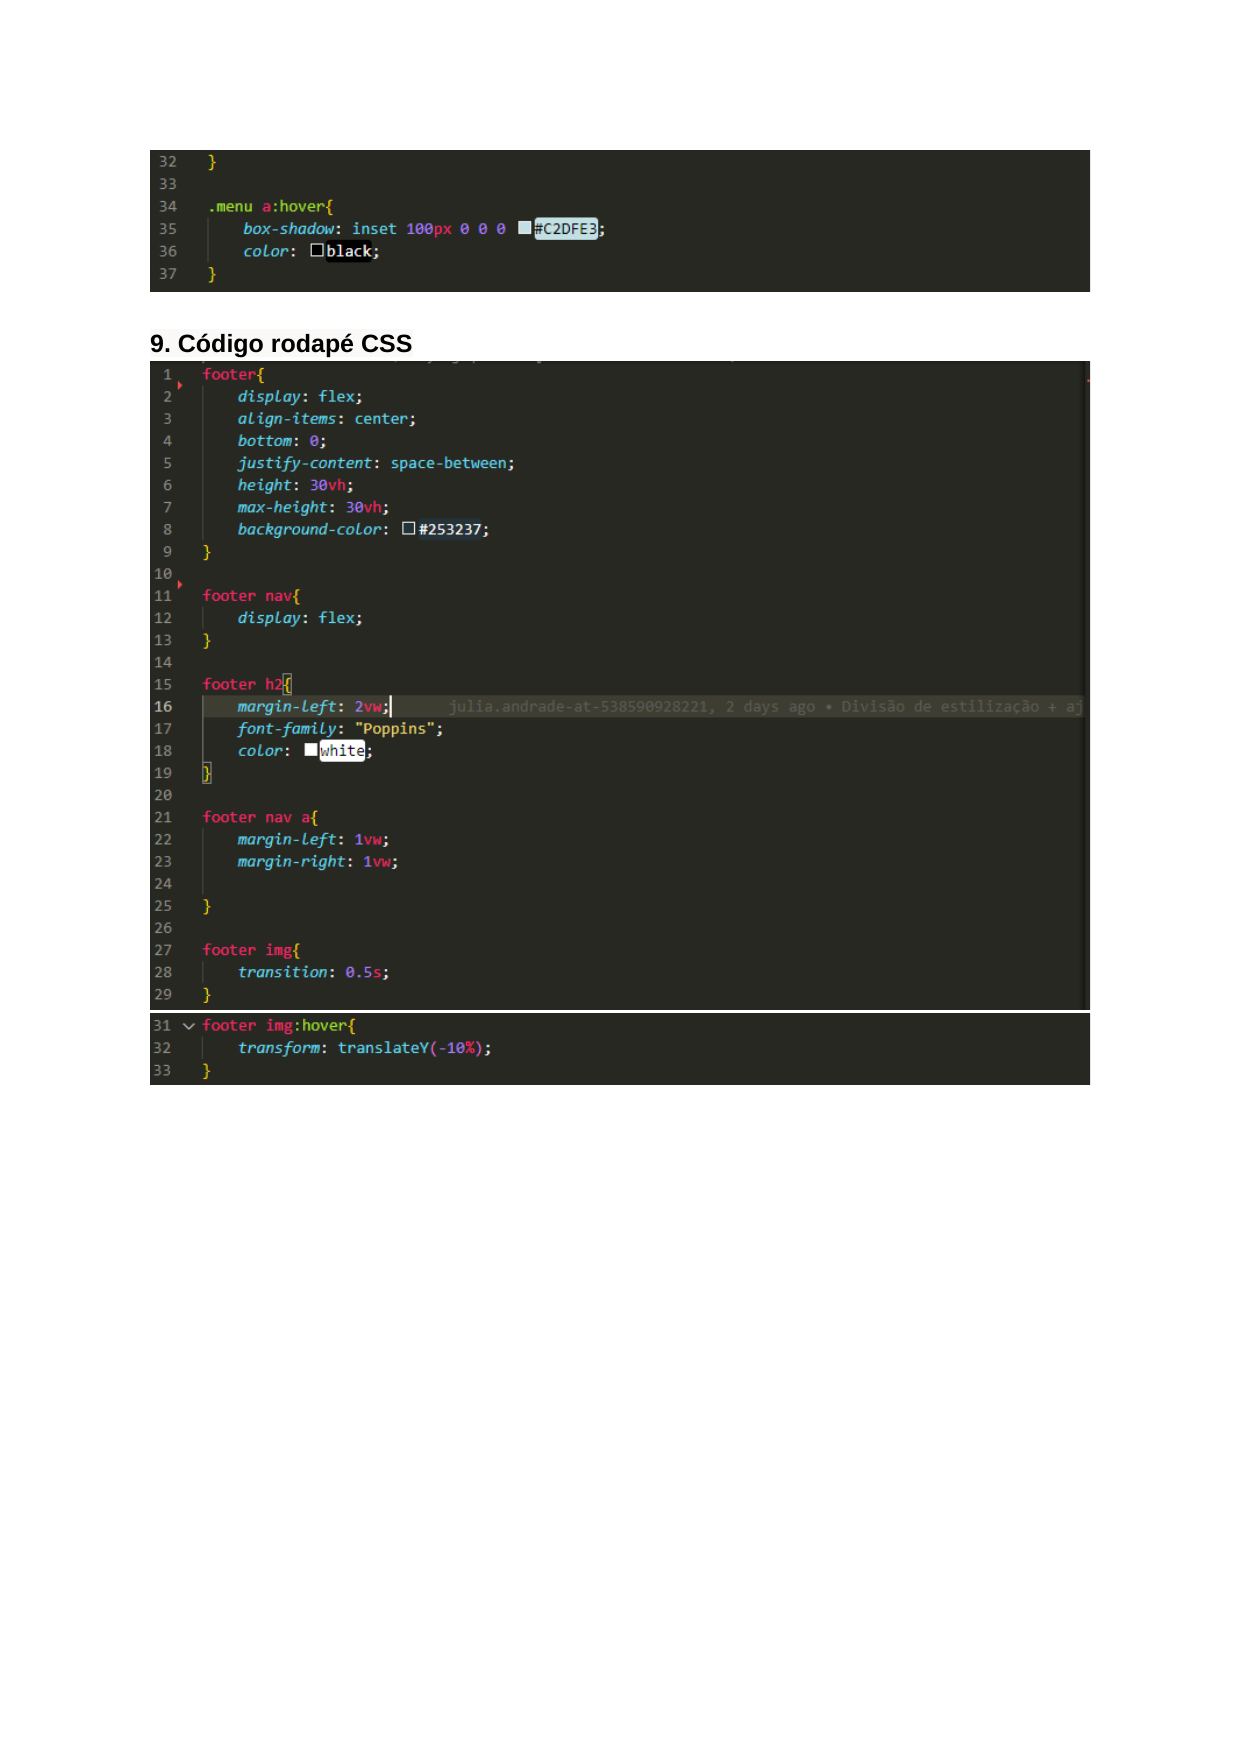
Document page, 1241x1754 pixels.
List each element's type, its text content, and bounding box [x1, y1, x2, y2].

picture [150, 361, 1091, 1010]
text 9. Código rodapé CSS [150, 328, 1090, 357]
picture [150, 150, 1091, 292]
picture [150, 1013, 1091, 1085]
